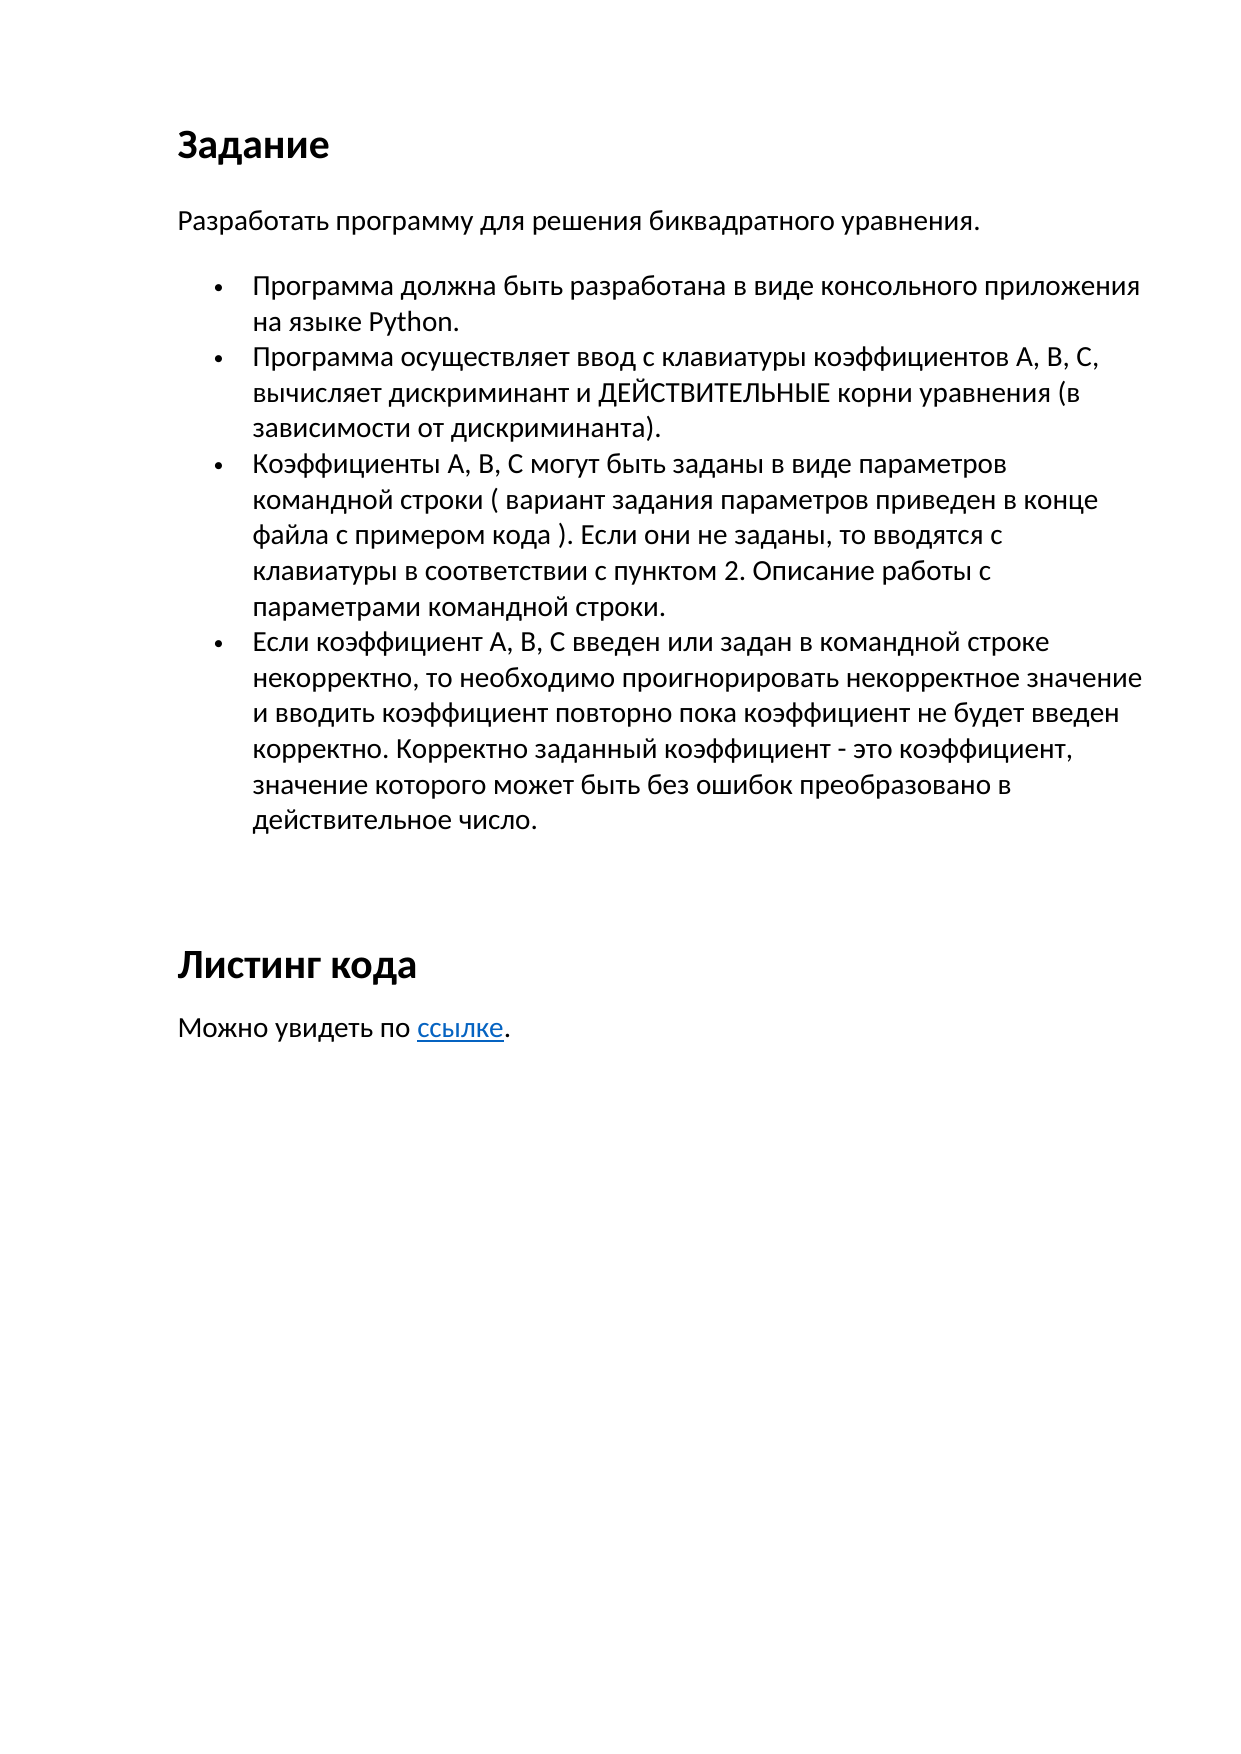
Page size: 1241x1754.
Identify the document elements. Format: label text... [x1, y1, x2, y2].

list Программа осуществляет ввод с клавиатуры коэффициентов А, В, С, вычисляет дискриминант и ДЕЙСТВИТЕЛЬНЫЕ корни уравнения (в зависимости от дискриминанта). [215, 338, 1152, 445]
text Разработать программу для решения биквадратного уравнения. [177, 202, 1152, 238]
list Если коэффициент А, В, С введен или задан в командной строке некорректно, то необходимо проигнорировать некорректное значение и вводить коэффициент повторно пока коэффициент не будет введен корректно. Корректно заданный коэффициент - это коэффициент, значение которого может быть без ошибок преобразовано в действительное число. [215, 623, 1152, 837]
text Можно увидеть по ссылке. [177, 1009, 1152, 1045]
list Программа должна быть разработана в виде консольного приложения на языке Python. [215, 267, 1152, 338]
text Задание [177, 118, 1152, 169]
text Листинг кода [177, 938, 1152, 988]
list Коэффициенты А, В, С могут быть заданы в виде параметров командной строки ( вариант задания параметров приведен в конце файла с примером кода ). Если они не заданы, то вводятся с клавиатуры в соответствии с пунктом 2. Описание работы с параметрами командной строки. [215, 445, 1152, 623]
